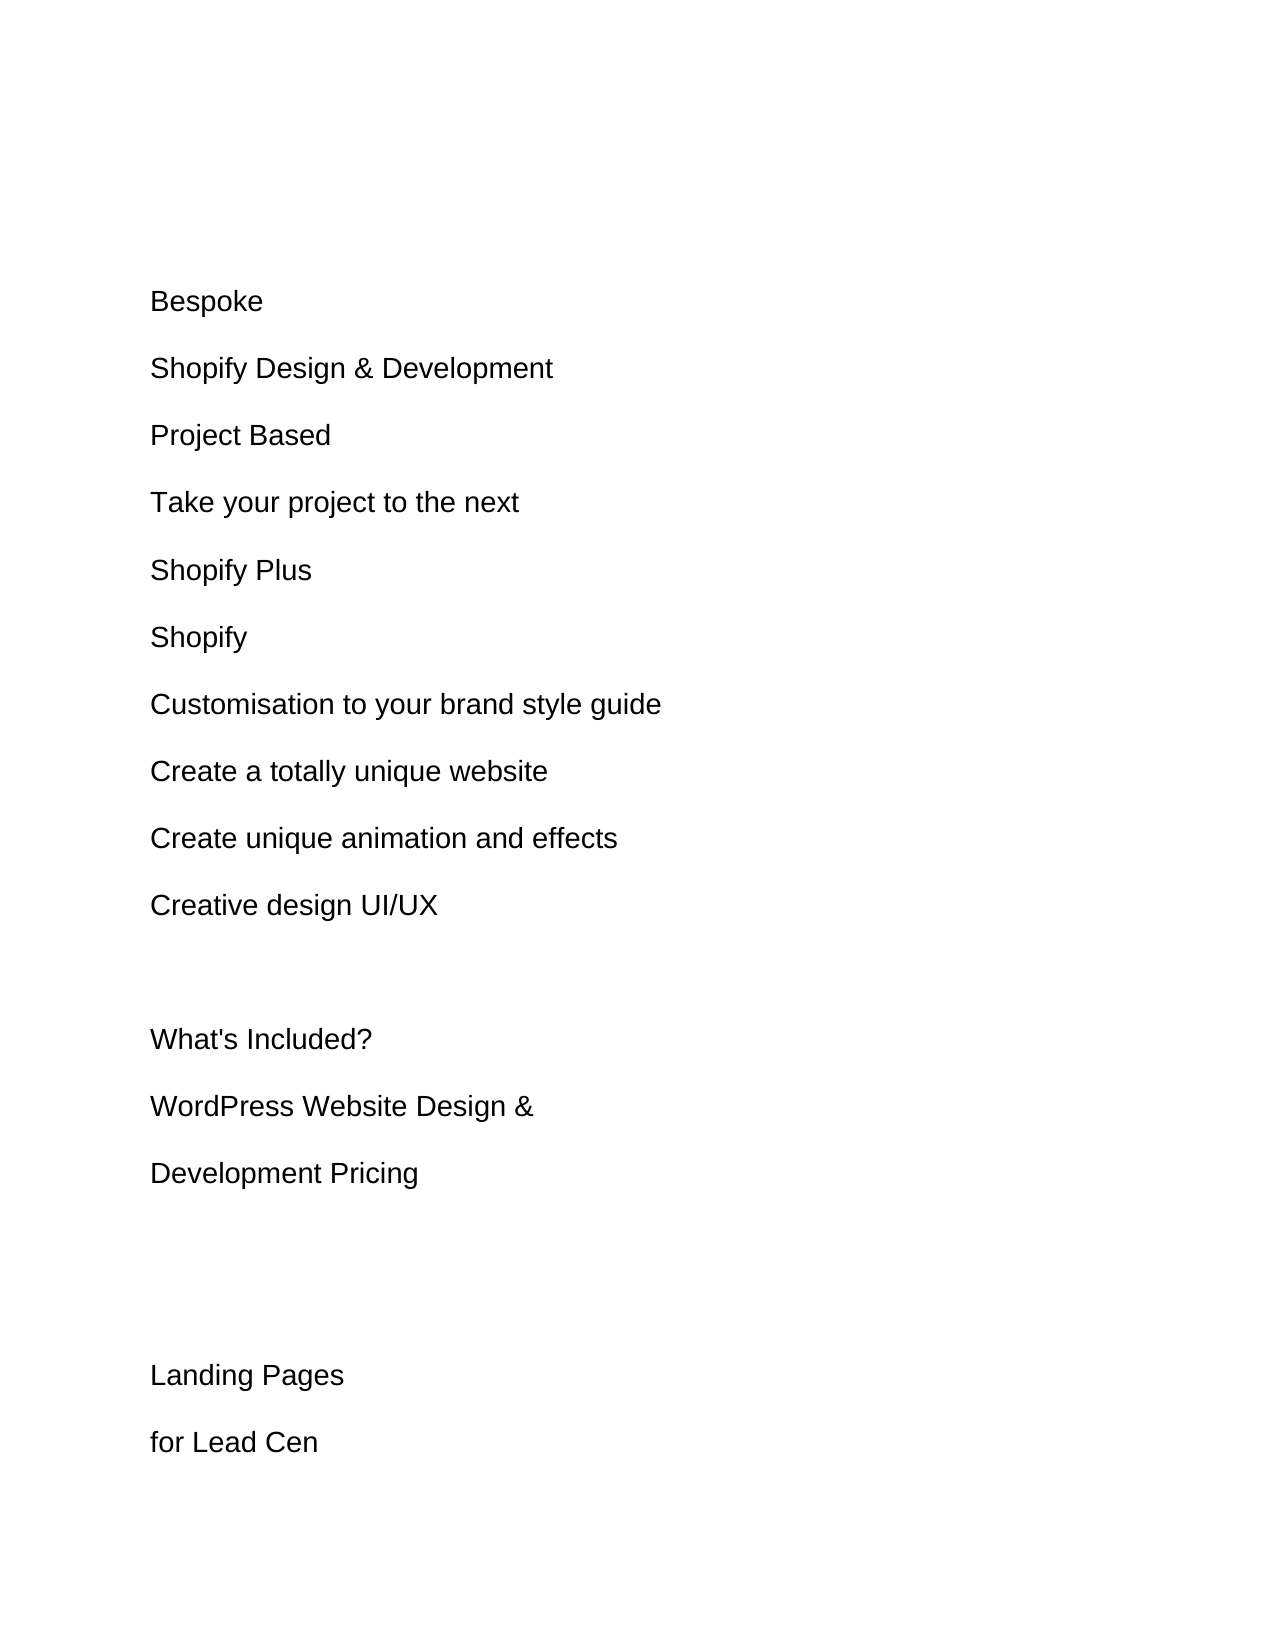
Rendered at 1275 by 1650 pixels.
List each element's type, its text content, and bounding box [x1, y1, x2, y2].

text Create unique animation and effects [150, 821, 1125, 854]
text WordPress Website Design & [150, 1089, 1125, 1123]
text Customisation to your brand style guide [150, 687, 1125, 720]
text Shopify Design & Development [150, 351, 1125, 385]
text Shopify Plus [150, 552, 1125, 586]
text What's Included? [150, 1022, 1125, 1056]
text Project Based [150, 418, 1125, 452]
text Creative design UI/UX [150, 888, 1125, 921]
text Development Pricing [150, 1156, 1125, 1190]
text for Lead Cen [150, 1424, 1125, 1458]
text Create a totally unique website [150, 754, 1125, 787]
text Shopify [150, 619, 1125, 653]
text Landing Pages [150, 1357, 1125, 1391]
text Take your project to the next [150, 485, 1125, 519]
text Bespoke [150, 284, 1125, 318]
